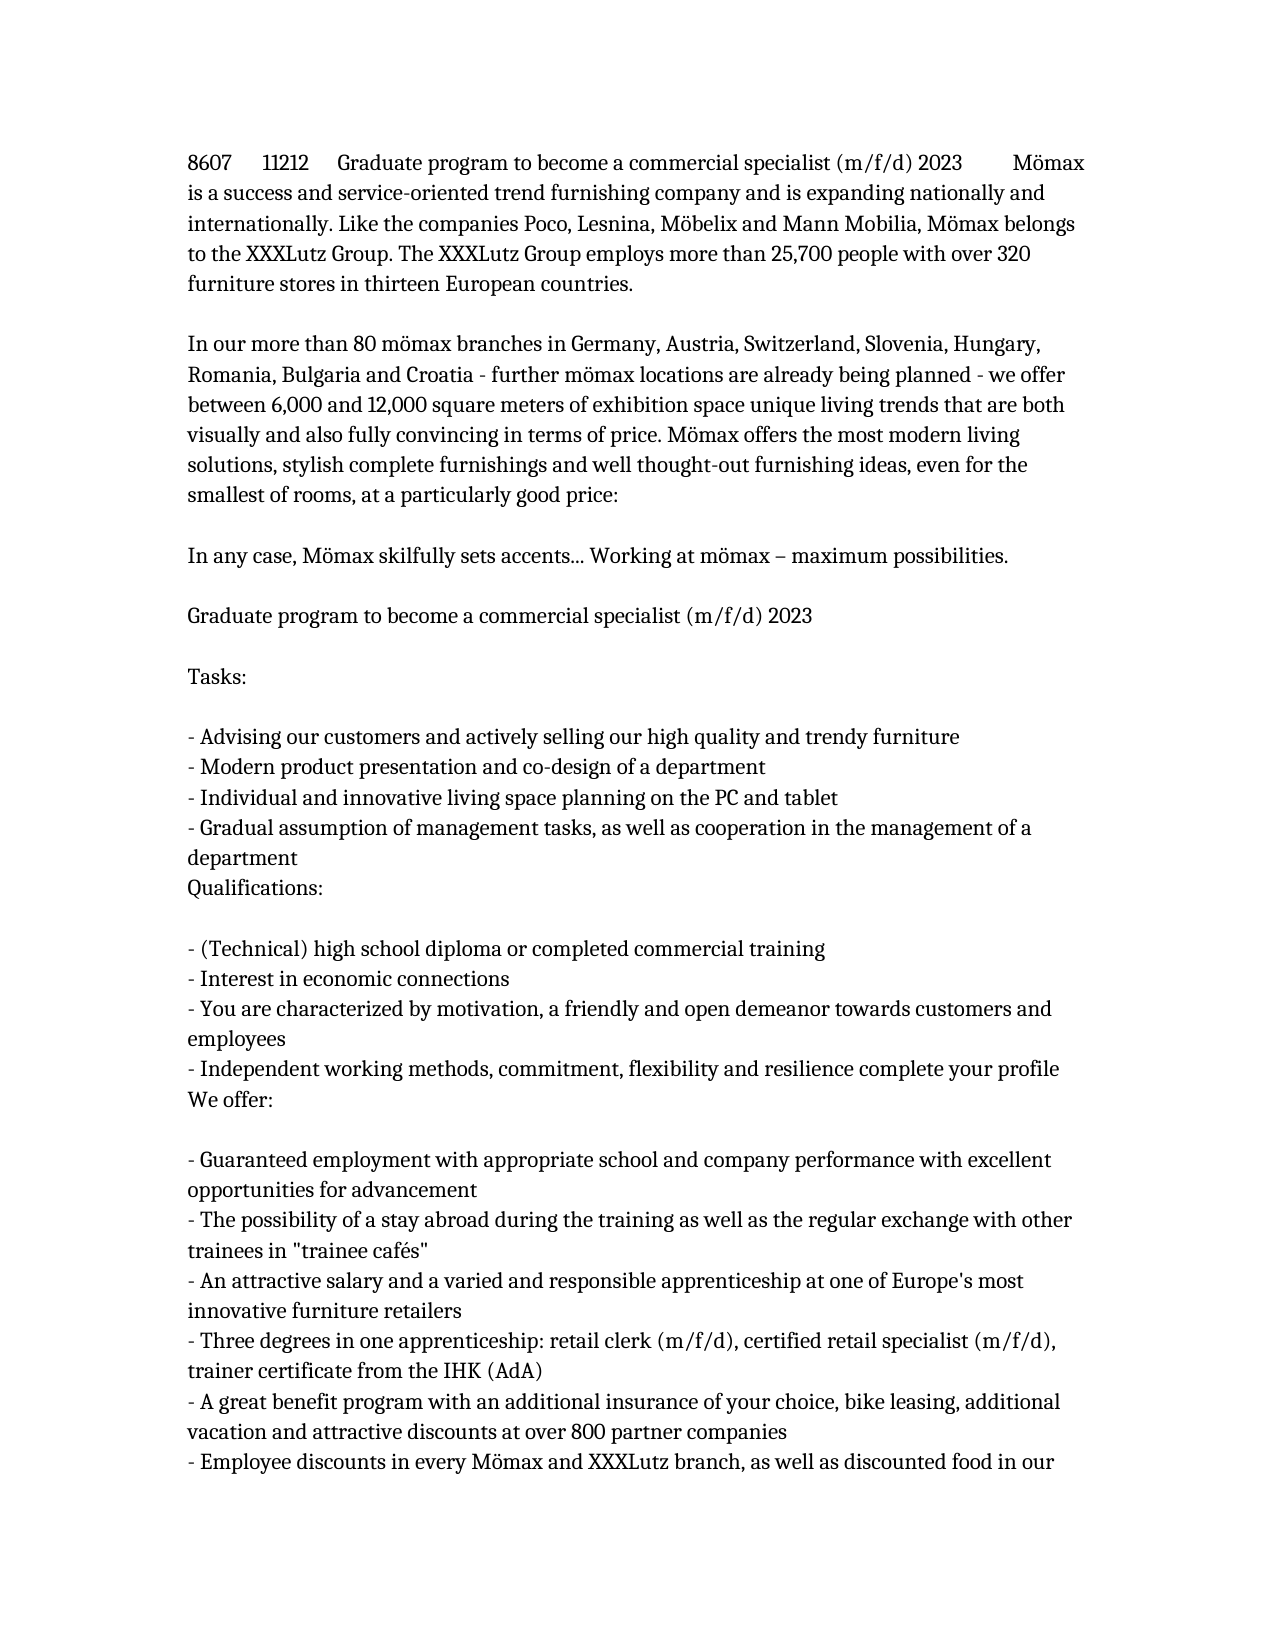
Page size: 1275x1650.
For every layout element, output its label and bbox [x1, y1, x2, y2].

text [187, 150, 1087, 1475]
